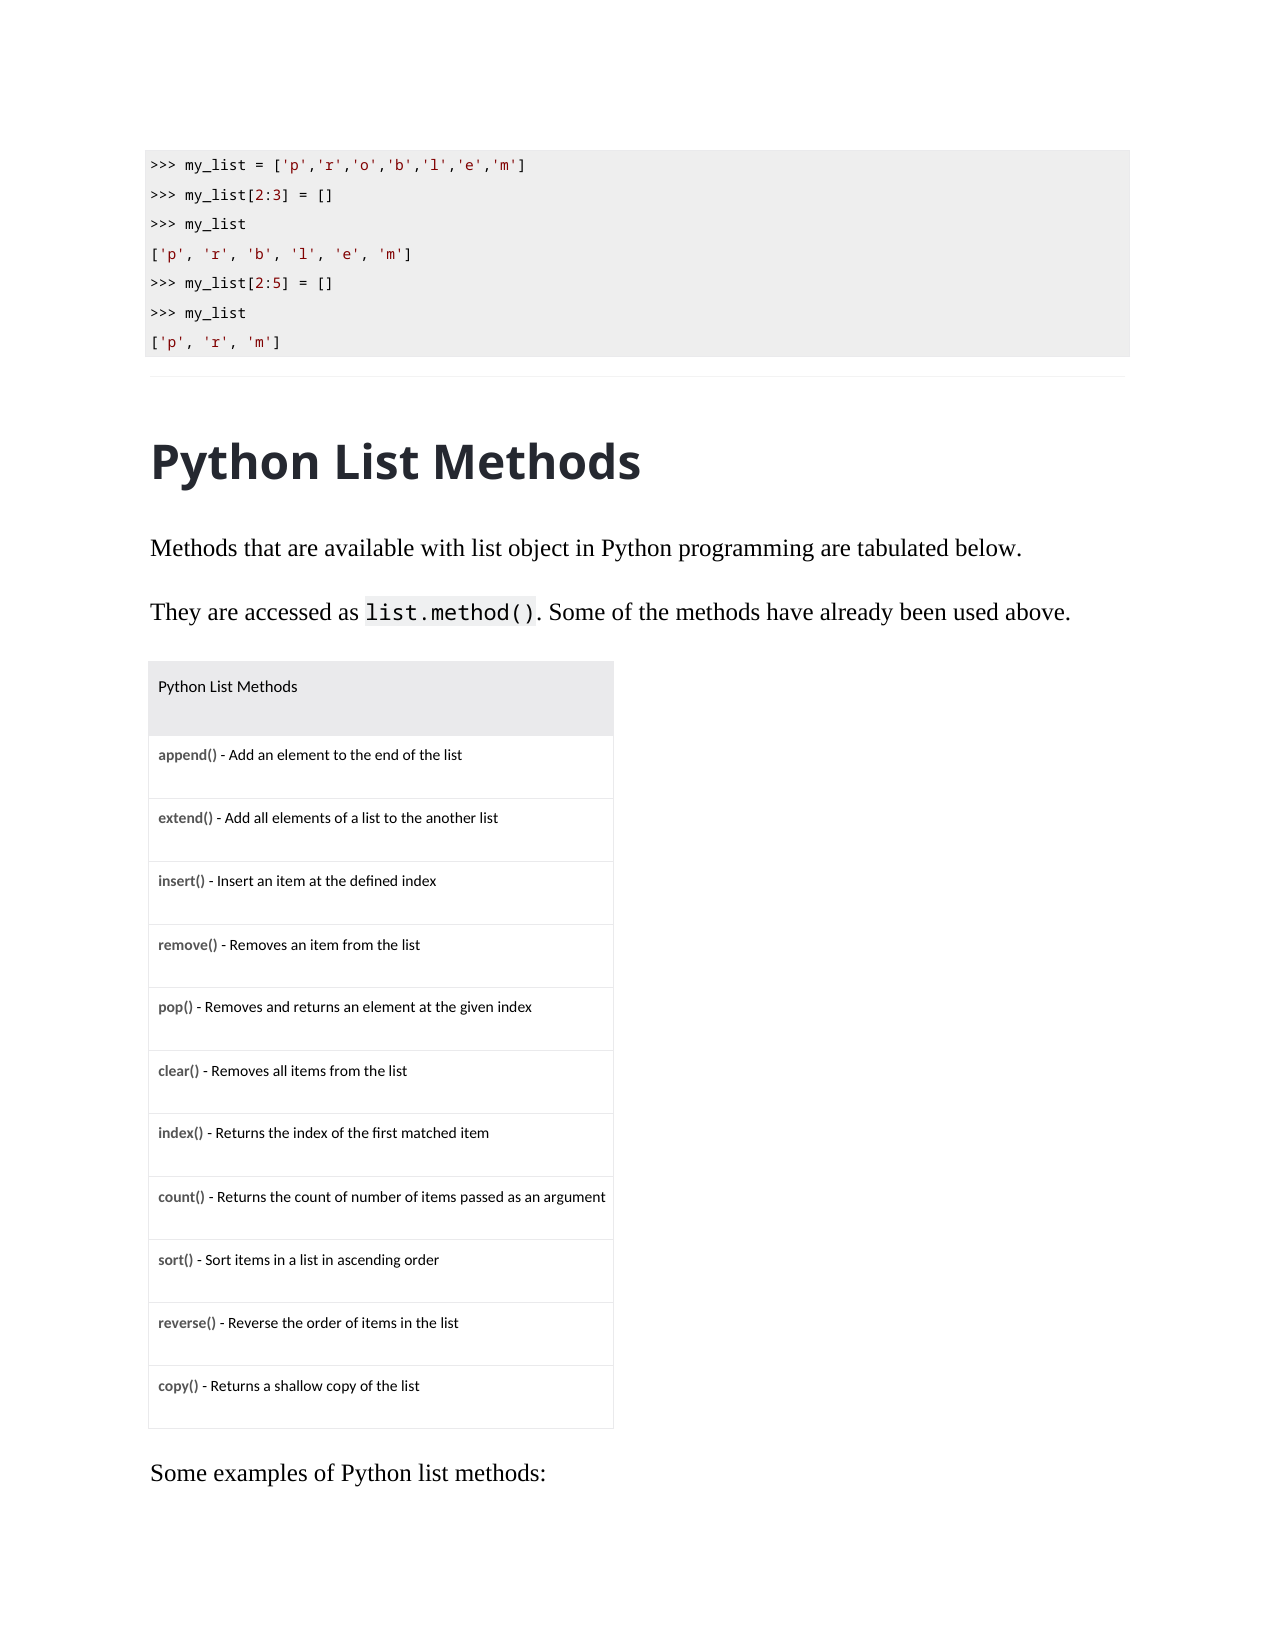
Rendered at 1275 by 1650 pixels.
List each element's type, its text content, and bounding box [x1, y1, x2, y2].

text ['p', 'r', 'm'] [146, 327, 1129, 356]
table_cell copy() - Returns a shallow copy of the list [149, 1366, 613, 1428]
table_cell pop() - Removes and returns an element at the given index [149, 988, 613, 1050]
table_cell clear() - Removes all items from the list [149, 1051, 613, 1113]
text They are accessed as list.method(). Some of the methods have already been used above. [536, 596, 1125, 626]
text ['p', 'r', 'b', 'l', 'e', 'm'] [146, 238, 1129, 263]
text >>> my_list [146, 209, 1129, 234]
table_cell append() - Add an element to the end of the list [149, 736, 613, 798]
text Some examples of Python list methods: [150, 1458, 1125, 1487]
table_cell remove() - Removes an item from the list [149, 925, 613, 987]
table_cell extend() - Add all elements of a list to the another list [149, 799, 613, 861]
text They are accessed as list.method(). Some of the methods have already been used above. [150, 596, 365, 626]
table_cell index() - Returns the index of the first matched item [149, 1114, 613, 1176]
table_cell count() - Returns the count of number of items passed as an argument [149, 1177, 613, 1239]
text Methods that are available with list object in Python programming are tabulated below. [150, 533, 1125, 561]
text >>> my_list[2:3] = [] [146, 179, 1129, 204]
table_cell sort() - Sort items in a list in ascending order [149, 1240, 613, 1302]
text >>> my_list [146, 297, 1129, 322]
table_cell insert() - Insert an item at the defined index [149, 862, 613, 924]
text >>> my_list[2:5] = [] [146, 268, 1129, 293]
text >>> my_list = ['p','r','o','b','l','e','m'] [146, 151, 1129, 175]
table_cell reverse() - Reverse the order of items in the list [149, 1303, 613, 1365]
subtitle Python List Methods [150, 428, 1125, 494]
table_header Python List Methods [149, 662, 613, 735]
